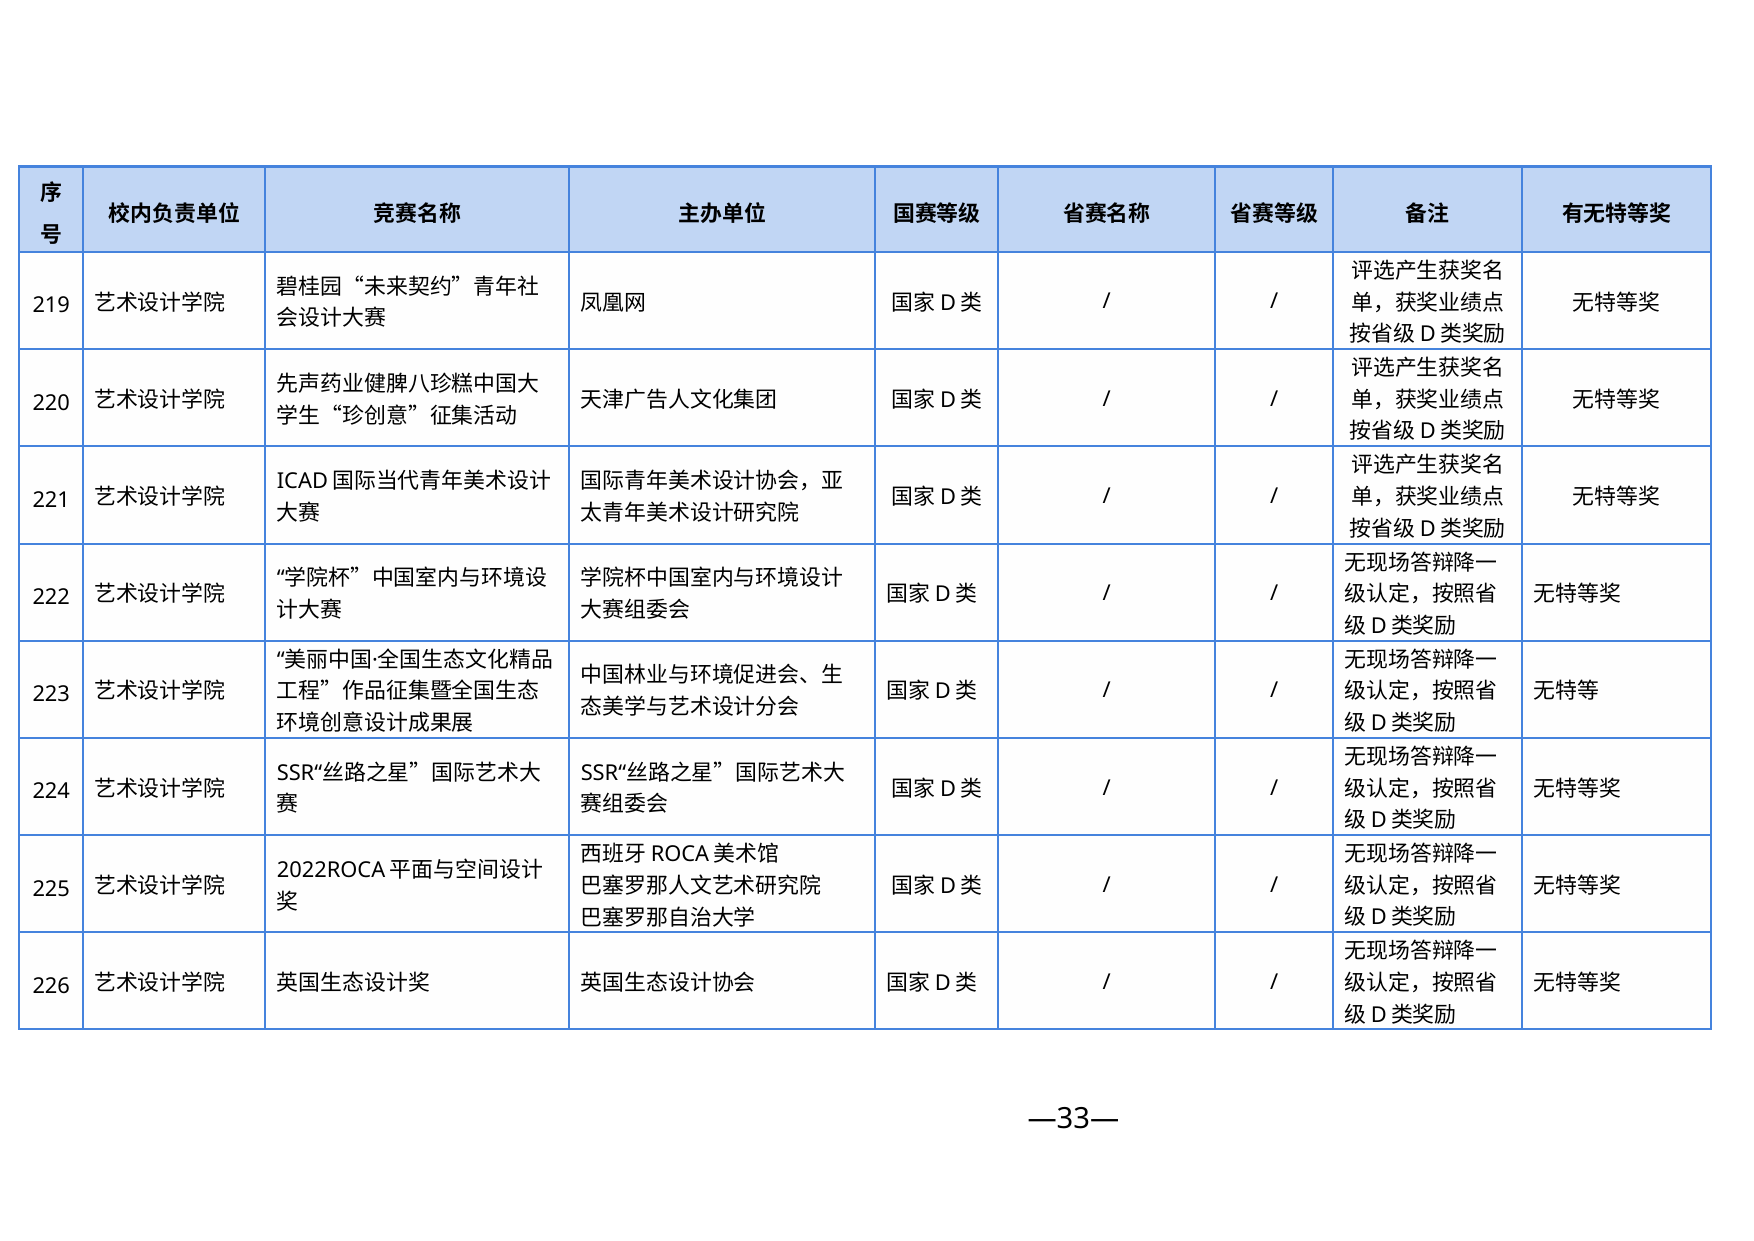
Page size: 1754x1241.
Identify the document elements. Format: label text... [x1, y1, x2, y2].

table_cell / [1216, 836, 1332, 931]
table_cell 英国生态设计协会 [570, 933, 874, 1028]
table_header 有无特等奖 [1523, 168, 1710, 251]
table_cell SSR“丝路之星”国际艺术大赛 [266, 739, 568, 834]
table_cell 无现场答辩降一级认定，按照省级D类奖励 [1334, 545, 1521, 639]
table_header 国赛等级 [876, 168, 997, 251]
table_cell 国际青年美术设计协会，亚太青年美术设计研究院 [570, 447, 874, 542]
table_cell SSR“丝路之星”国际艺术大赛组委会 [570, 739, 874, 834]
table_cell 评选产生获奖名单，获奖业绩点按省级D类奖励 [1334, 350, 1521, 445]
table_cell “学院杯”中国室内与环境设计大赛 [266, 545, 568, 639]
table_header 省赛名称 [999, 168, 1214, 251]
table_cell / [999, 836, 1214, 931]
table_cell 国家D类 [876, 642, 997, 737]
table_cell 219 [20, 253, 82, 348]
table_cell 无特等奖 [1523, 545, 1710, 639]
table_cell 220 [20, 350, 82, 445]
table_cell / [999, 447, 1214, 542]
table_cell 艺术设计学院 [84, 350, 264, 445]
table_cell 艺术设计学院 [84, 447, 264, 542]
table_cell 无现场答辩降一级认定，按照省级D类奖励 [1334, 642, 1521, 737]
table_cell 224 [20, 739, 82, 834]
table_cell 艺术设计学院 [84, 933, 264, 1028]
table_cell 无特等奖 [1523, 933, 1710, 1028]
table_cell 2022ROCA平面与空间设计奖 [266, 836, 568, 931]
table_cell 无特等奖 [1523, 350, 1710, 445]
table_cell / [999, 739, 1214, 834]
table_cell 无特等奖 [1523, 447, 1710, 542]
table_cell 中国林业与环境促进会、生态美学与艺术设计分会 [570, 642, 874, 737]
table_cell 西班牙ROCA美术馆 巴塞罗那人文艺术研究院 巴塞罗那自治大学 [570, 836, 874, 931]
table_cell 艺术设计学院 [84, 836, 264, 931]
table_cell 无现场答辩降一级认定，按照省级D类奖励 [1334, 836, 1521, 931]
table_cell 国家D类 [876, 836, 997, 931]
table_cell 艺术设计学院 [84, 642, 264, 737]
table_header 校内负责单位 [84, 168, 264, 251]
table_cell 226 [20, 933, 82, 1028]
table_cell 国家D类 [876, 739, 997, 834]
table_header 备注 [1334, 168, 1521, 251]
table_cell 艺术设计学院 [84, 545, 264, 639]
table_cell 国家D类 [876, 933, 997, 1028]
table_cell 221 [20, 447, 82, 542]
table_cell / [999, 253, 1214, 348]
table_cell / [999, 642, 1214, 737]
table_cell 225 [20, 836, 82, 931]
table_cell 英国生态设计奖 [266, 933, 568, 1028]
table_header 竞赛名称 [266, 168, 568, 251]
table_cell 无特等奖 [1523, 836, 1710, 931]
table_cell / [1216, 350, 1332, 445]
table_cell / [1216, 253, 1332, 348]
table_cell / [1216, 447, 1332, 542]
table_header 主办单位 [570, 168, 874, 251]
table_cell “美丽中国·全国生态文化精品工程”作品征集暨全国生态环境创意设计成果展 [266, 642, 568, 737]
table_cell / [999, 933, 1214, 1028]
table_header 序号 [20, 168, 82, 251]
table_cell 无特等 [1523, 642, 1710, 737]
table_cell 艺术设计学院 [84, 253, 264, 348]
table_cell 天津广告人文化集团 [570, 350, 874, 445]
table_cell 凤凰网 [570, 253, 874, 348]
table_cell / [999, 545, 1214, 639]
table_cell / [1216, 933, 1332, 1028]
table_cell 222 [20, 545, 82, 639]
table_cell 国家D类 [876, 447, 997, 542]
table_cell 无特等奖 [1523, 739, 1710, 834]
table_cell 国家D类 [876, 350, 997, 445]
table_cell 评选产生获奖名单，获奖业绩点按省级D类奖励 [1334, 253, 1521, 348]
table_cell 国家D类 [876, 545, 997, 639]
table_cell 评选产生获奖名单，获奖业绩点按省级D类奖励 [1334, 447, 1521, 542]
table_cell 223 [20, 642, 82, 737]
table_cell / [1216, 545, 1332, 639]
table_cell 艺术设计学院 [84, 739, 264, 834]
table_cell / [999, 350, 1214, 445]
table_cell 先声药业健脾八珍糕中国大学生“珍创意”征集活动 [266, 350, 568, 445]
table_cell 国家D类 [876, 253, 997, 348]
table_cell 无特等奖 [1523, 253, 1710, 348]
table_cell 学院杯中国室内与环境设计大赛组委会 [570, 545, 874, 639]
table_header 省赛等级 [1216, 168, 1332, 251]
table_cell / [1216, 739, 1332, 834]
table_cell 无现场答辩降一级认定，按照省级D类奖励 [1334, 739, 1521, 834]
table_cell 无现场答辩降一级认定，按照省级D类奖励 [1334, 933, 1521, 1028]
table_cell / [1216, 642, 1332, 737]
table_cell ICAD国际当代青年美术设计大赛 [266, 447, 568, 542]
table_cell 碧桂园“未来契约”青年社会设计大赛 [266, 253, 568, 348]
